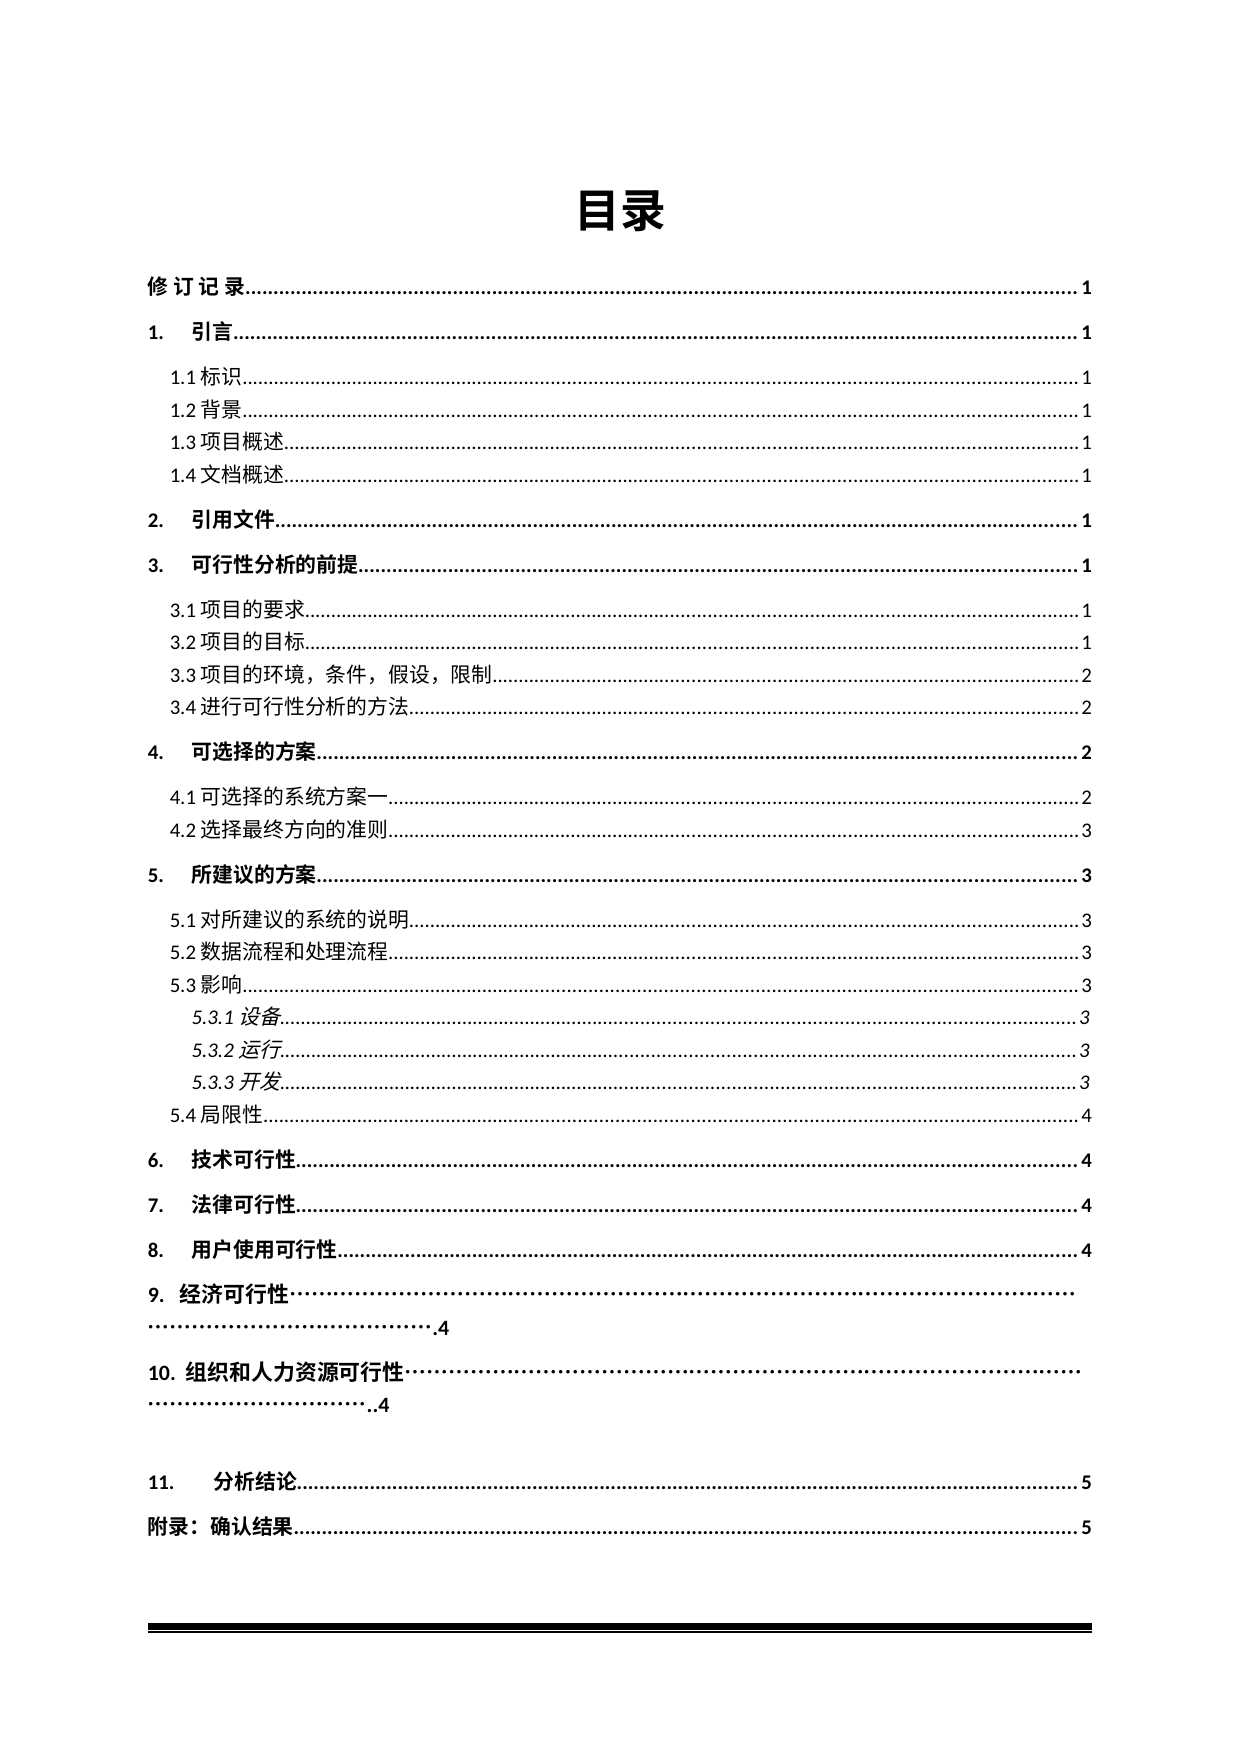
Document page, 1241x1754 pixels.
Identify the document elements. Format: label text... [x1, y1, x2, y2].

text 6. 技术可行性 4 [148, 1142, 1092, 1174]
text 目录 [148, 159, 1092, 257]
text 5. 所建议的方案 3 [148, 857, 1092, 889]
text 11. 分析结论 5 [148, 1464, 1092, 1497]
text 5.4 局限性 4 [169, 1097, 1092, 1129]
text 3.3 项目的环境，条件，假设，限制 2 [169, 657, 1092, 689]
text 1.3 项目概述 1 [169, 424, 1092, 457]
text 3. 可行性分析的前提 1 [148, 547, 1092, 579]
text 10. 组织和人力资源可行性……………………………………………………………………………………………………………..4 [148, 1354, 1092, 1419]
text 3.1 项目的要求 1 [169, 592, 1092, 624]
text 4. 可选择的方案 2 [148, 734, 1092, 767]
text 3.2 项目的目标 1 [169, 624, 1092, 657]
text 1.2 背景 1 [169, 392, 1092, 424]
text 5.2 数据流程和处理流程 3 [169, 934, 1092, 967]
text 4.1 可选择的系统方案一 2 [169, 779, 1092, 812]
text 4.2 选择最终方向的准则 3 [169, 812, 1092, 844]
text 5.3.3 开发 3 [191, 1064, 1092, 1097]
text 附录：确认结果 5 [148, 1509, 1092, 1542]
text 5.3.2 运行 3 [191, 1032, 1092, 1064]
text 1.1 标识 1 [169, 359, 1092, 392]
text 1. 引言 1 [148, 314, 1092, 347]
text 3.4 进行可行性分析的方法 2 [169, 689, 1092, 722]
text 7. 法律可行性 4 [148, 1187, 1092, 1219]
text 5.1 对所建议的系统的说明 3 [169, 902, 1092, 934]
text 修 订 记 录 1 [148, 269, 1092, 302]
text 9. 经济可行性………………………………………………………………………………………………………………………………….4 [148, 1277, 1092, 1342]
text 5.3 影响 3 [169, 967, 1092, 999]
text 2. 引用文件 1 [148, 502, 1092, 534]
text 8. 用户使用可行性 4 [148, 1232, 1092, 1264]
text 5.3.1 设备 3 [191, 999, 1092, 1032]
text 1.4 文档概述 1 [169, 457, 1092, 489]
